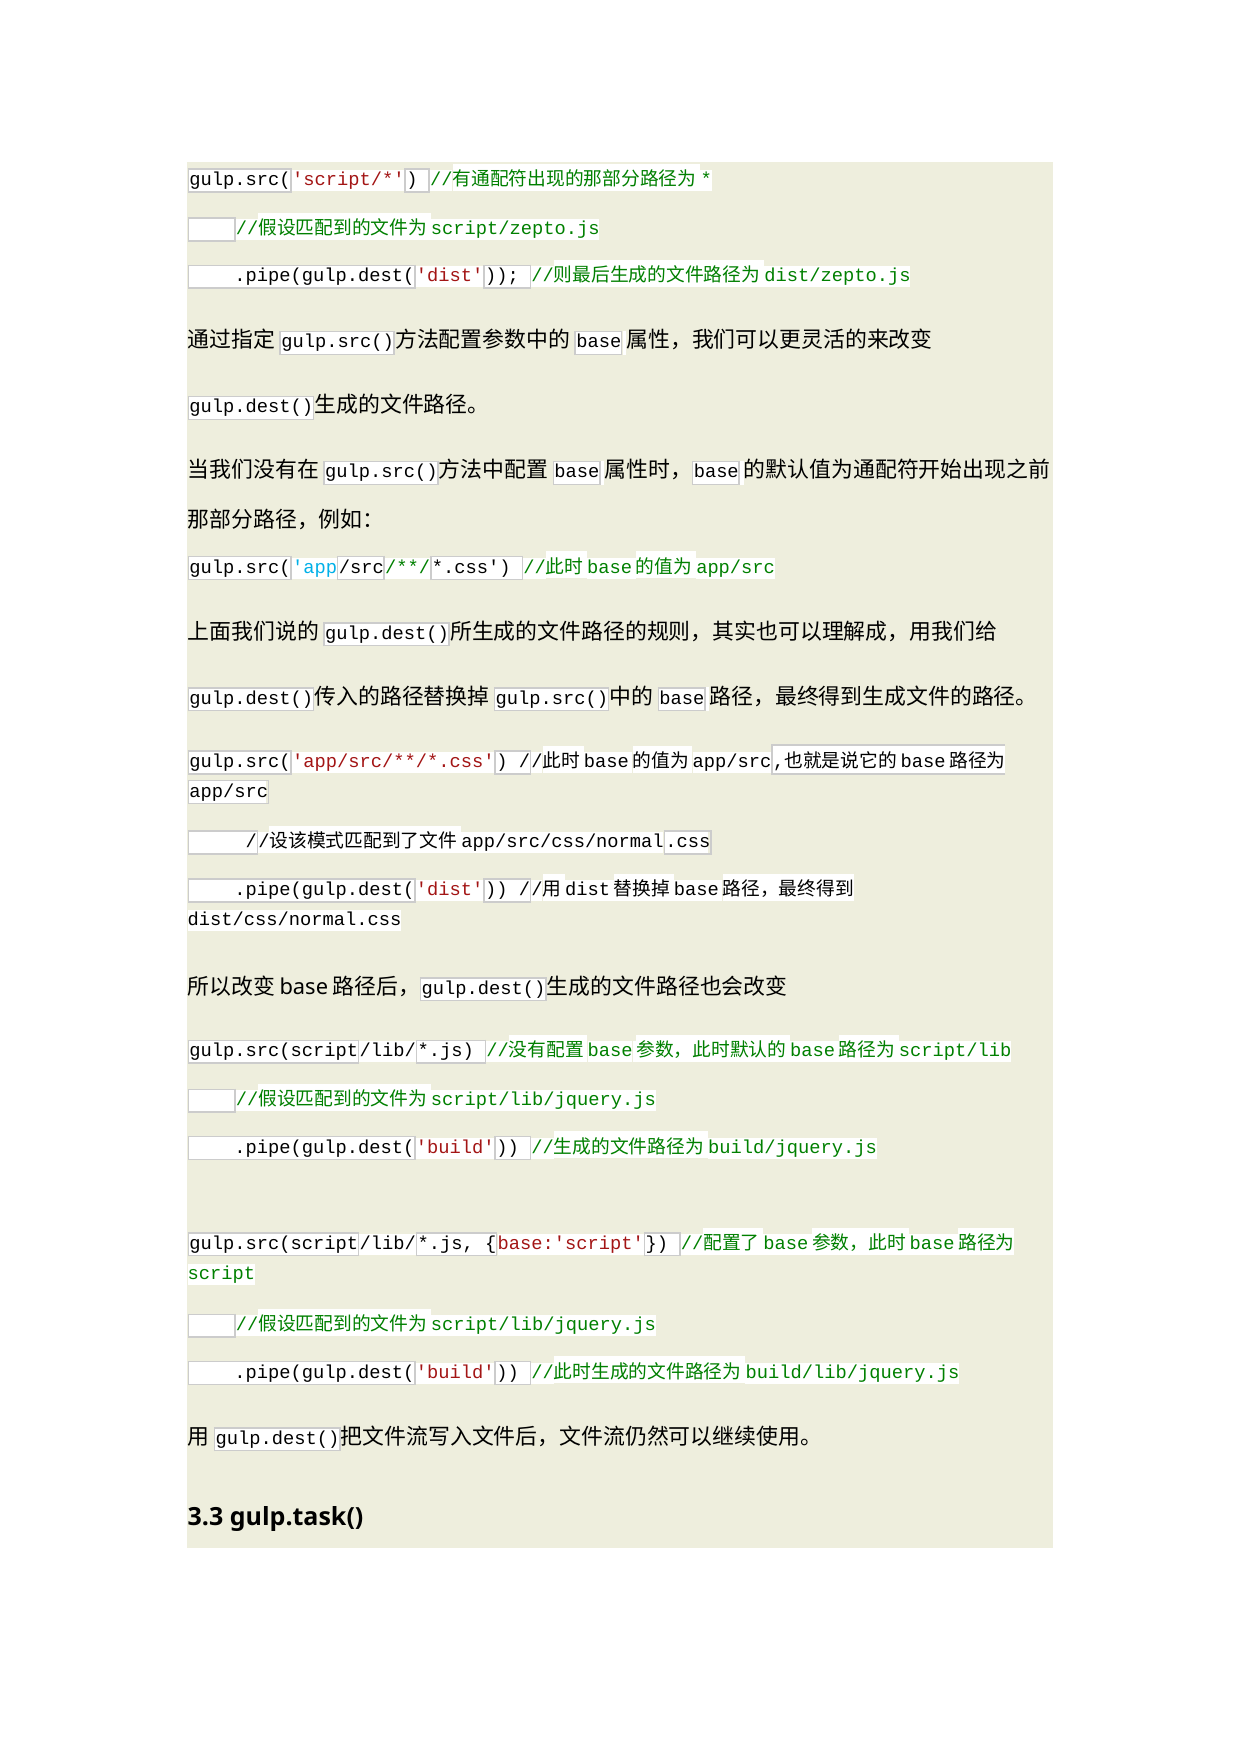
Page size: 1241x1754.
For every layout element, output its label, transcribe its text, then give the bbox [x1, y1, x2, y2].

text .pipe(gulp.dest('dist')); //则最后生成的文件路径为 dist/zepto.js [187, 258, 1053, 291]
text .pipe(gulp.dest('build')) //生成的文件路径为 build/jquery.js [187, 1129, 1053, 1162]
text gulp.src('app/src/**/*.css') //此时base的值为app/src,也就是说它的base路径为app/src [187, 743, 1053, 808]
text gulp.src(script/lib/*.js, {base:'script'}) //配置了base参数，此时base路径为script [187, 1226, 1053, 1291]
text 用gulp.dest()把文件流写入文件后，文件流仍然可以继续使用。 [187, 1403, 1053, 1468]
text gulp.src(script/lib/*.js) //没有配置base参数，此时默认的base路径为script/lib [187, 1033, 1053, 1066]
text 所以改变base路径后，gulp.dest()生成的文件路径也会改变 [187, 953, 1053, 1018]
subtitle 3.3 gulp.task() [187, 1483, 1053, 1548]
text 通过指定gulp.src()方法配置参数中的base属性，我们可以更灵活的来改变gulp.dest()生成的文件路径。 当我们没有在gulp.src()方法中配置base属性时，base的默认值为通配符开始出现之前那部分路径，例如： [187, 306, 1053, 534]
text .pipe(gulp.dest('build')) //此时生成的文件路径为 build/lib/jquery.js [187, 1354, 1053, 1387]
text //假设匹配到的文件为script/lib/jquery.js [187, 1306, 1053, 1339]
text //假设匹配到的文件为script/zepto.js [187, 210, 1053, 243]
text //设该模式匹配到了文件 app/src/css/normal.css [187, 824, 1053, 856]
text 上面我们说的gulp.dest()所生成的文件路径的规则，其实也可以理解成，用我们给gulp.dest()传入的路径替换掉gulp.src()中的base路径，最终得到生成文件的路径。 [187, 598, 1053, 728]
text .pipe(gulp.dest('dist')) //用dist替换掉base路径，最终得到 dist/css/normal.css [187, 872, 1053, 937]
text gulp.src('app/src/**/*.css') //此时base的值为 app/src [187, 549, 1053, 582]
text //假设匹配到的文件为script/lib/jquery.js [187, 1081, 1053, 1114]
text gulp.src('script/*') //有通配符出现的那部分路径为 * [187, 162, 1053, 194]
